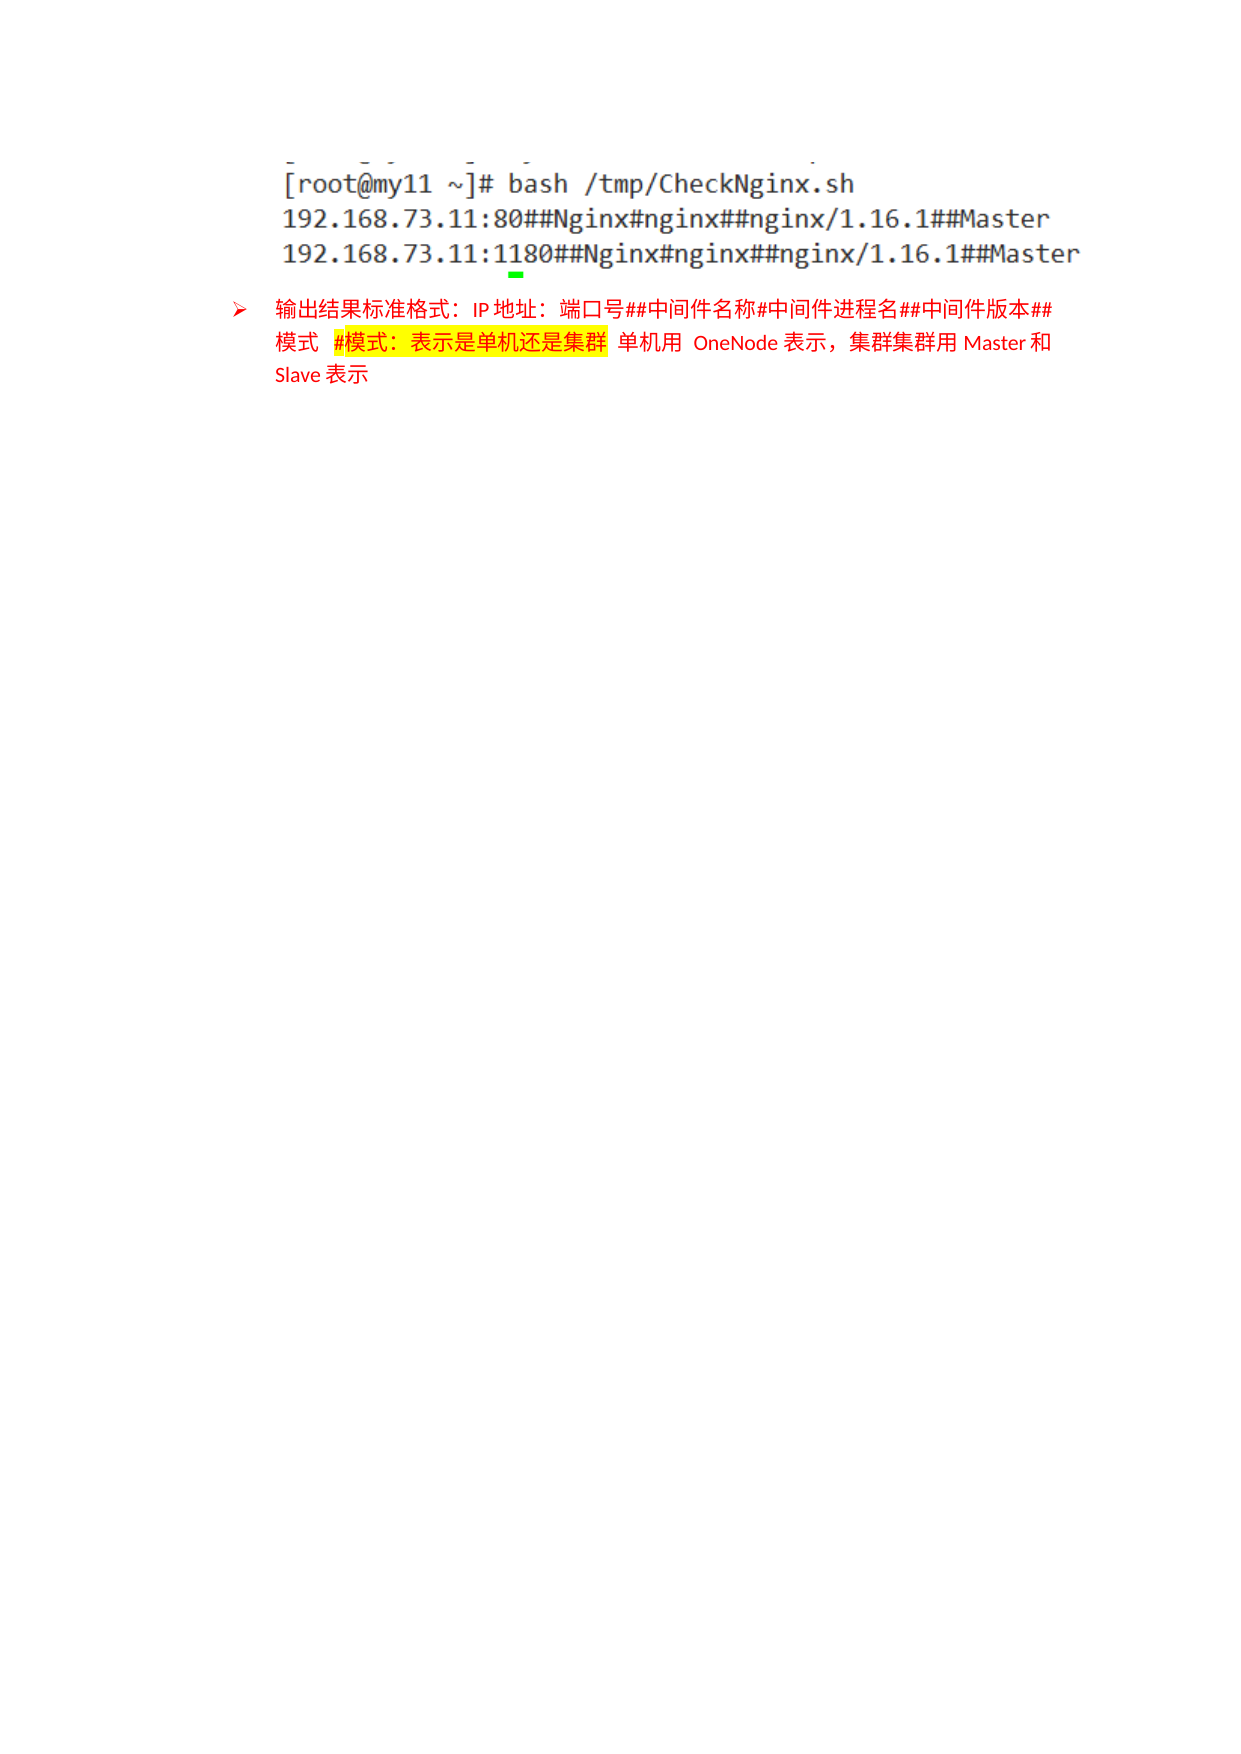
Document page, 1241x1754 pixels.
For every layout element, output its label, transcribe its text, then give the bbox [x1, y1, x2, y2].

picture [275, 162, 1141, 278]
list 输出结果标准格式：IP地址：端口号##中间件名称#中间件进程名##中间件版本##模式 #模式：表示是单机还是集群 单机用 OneNode 表示，集群集群用Master和Slave表示 [231, 292, 1053, 389]
